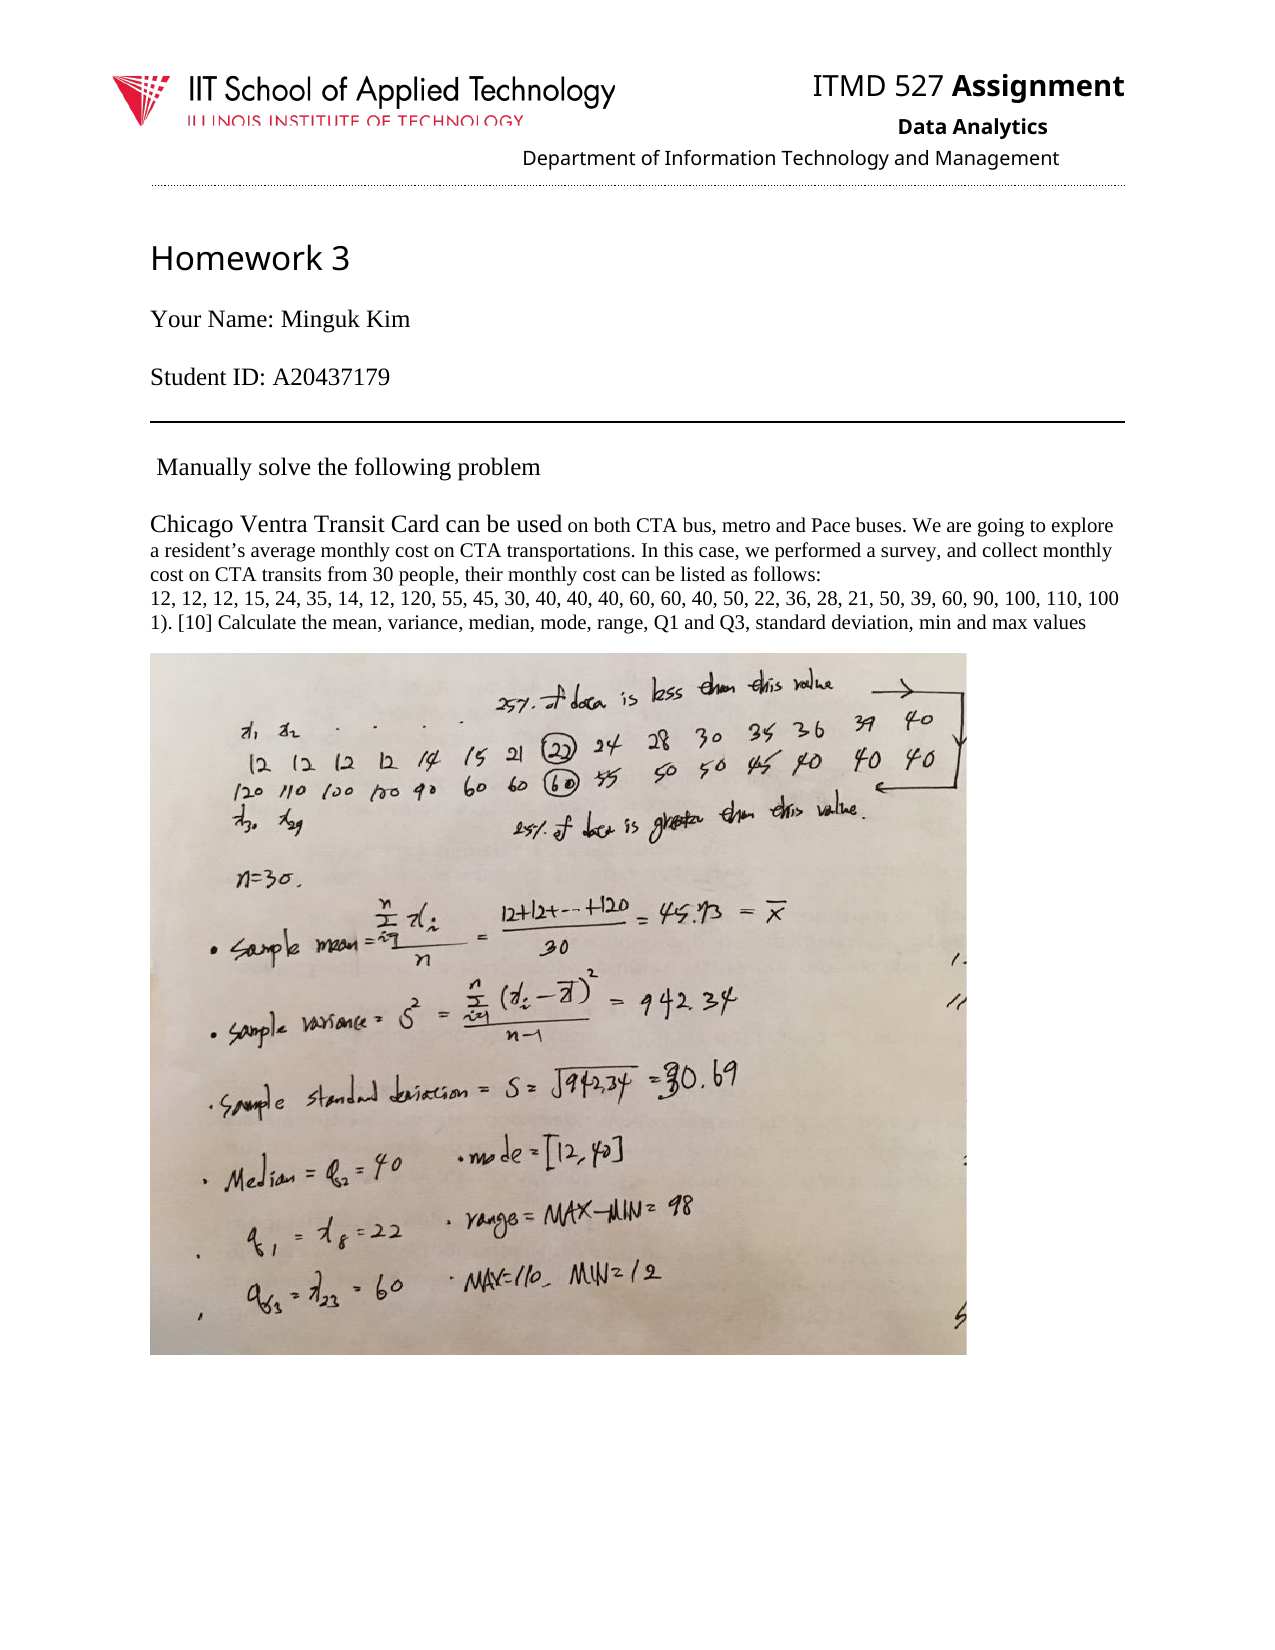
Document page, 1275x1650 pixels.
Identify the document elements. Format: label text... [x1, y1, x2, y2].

text Chicago Ventra Transit Card can be used on both CTA bus, metro and Pace buses. We are going to explore a resident’s average monthly cost on CTA transportations. In this case, we performed a survey, and collect monthly cost on CTA transits from 30 people, their monthly cost can be listed as follows: [150, 509, 1125, 586]
text 1). [10] Calculate the mean, variance, median, mode, range, Q1 and Q3, standard deviation, min and max values [150, 610, 1125, 634]
subtitle Homework 3 [150, 235, 1125, 280]
text Student ID: A20437179 [150, 333, 1125, 391]
text Your Name: Minguk Kim [150, 304, 1125, 333]
picture [112, 75, 615, 126]
picture [150, 653, 967, 1355]
text Manually solve the following problem [150, 452, 1125, 480]
text 12, 12, 12, 15, 24, 35, 14, 12, 120, 55, 45, 30, 40, 40, 40, 60, 60, 40, 50, 22, 36, 28, 21, 50, 39, 60, 90, 100, 110, 100 [150, 586, 1125, 610]
